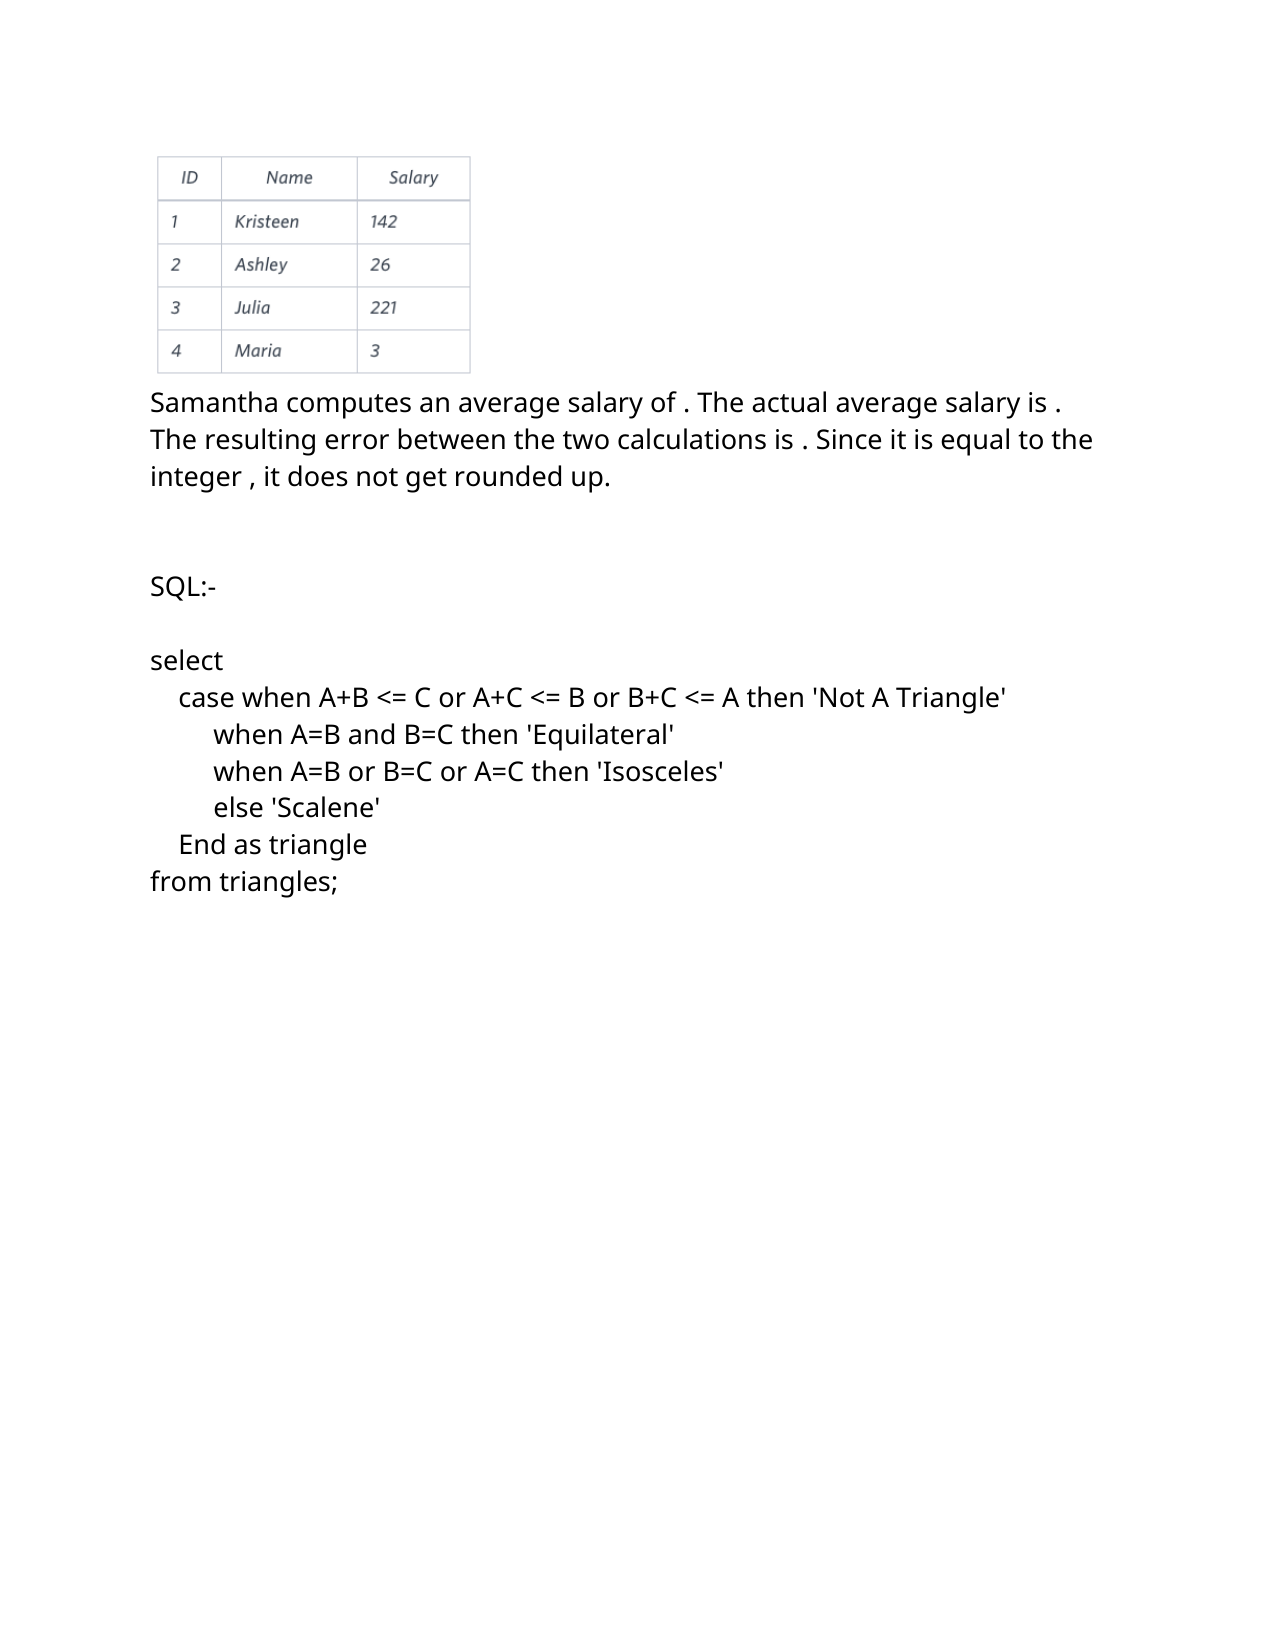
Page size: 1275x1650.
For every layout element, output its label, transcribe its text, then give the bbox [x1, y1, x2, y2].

text else 'Scalene' [150, 789, 1125, 826]
text Samantha computes an average salary of . The actual average salary is . [150, 383, 1125, 420]
text when A=B and B=C then 'Equilateral' [150, 715, 1125, 752]
text select [150, 641, 1125, 678]
text from triangles; [150, 863, 1125, 899]
text when A=B or B=C or A=C then 'Isosceles' [150, 752, 1125, 789]
text SQL:- [150, 568, 1125, 604]
text case when A+B <= C or A+C <= B or B+C <= A then 'Not A Triangle' [150, 678, 1125, 715]
text End as triangle [150, 826, 1125, 863]
text The resulting error between the two calculations is . Since it is equal to the integer , it does not get rounded up. [150, 420, 1125, 494]
picture [150, 150, 480, 384]
